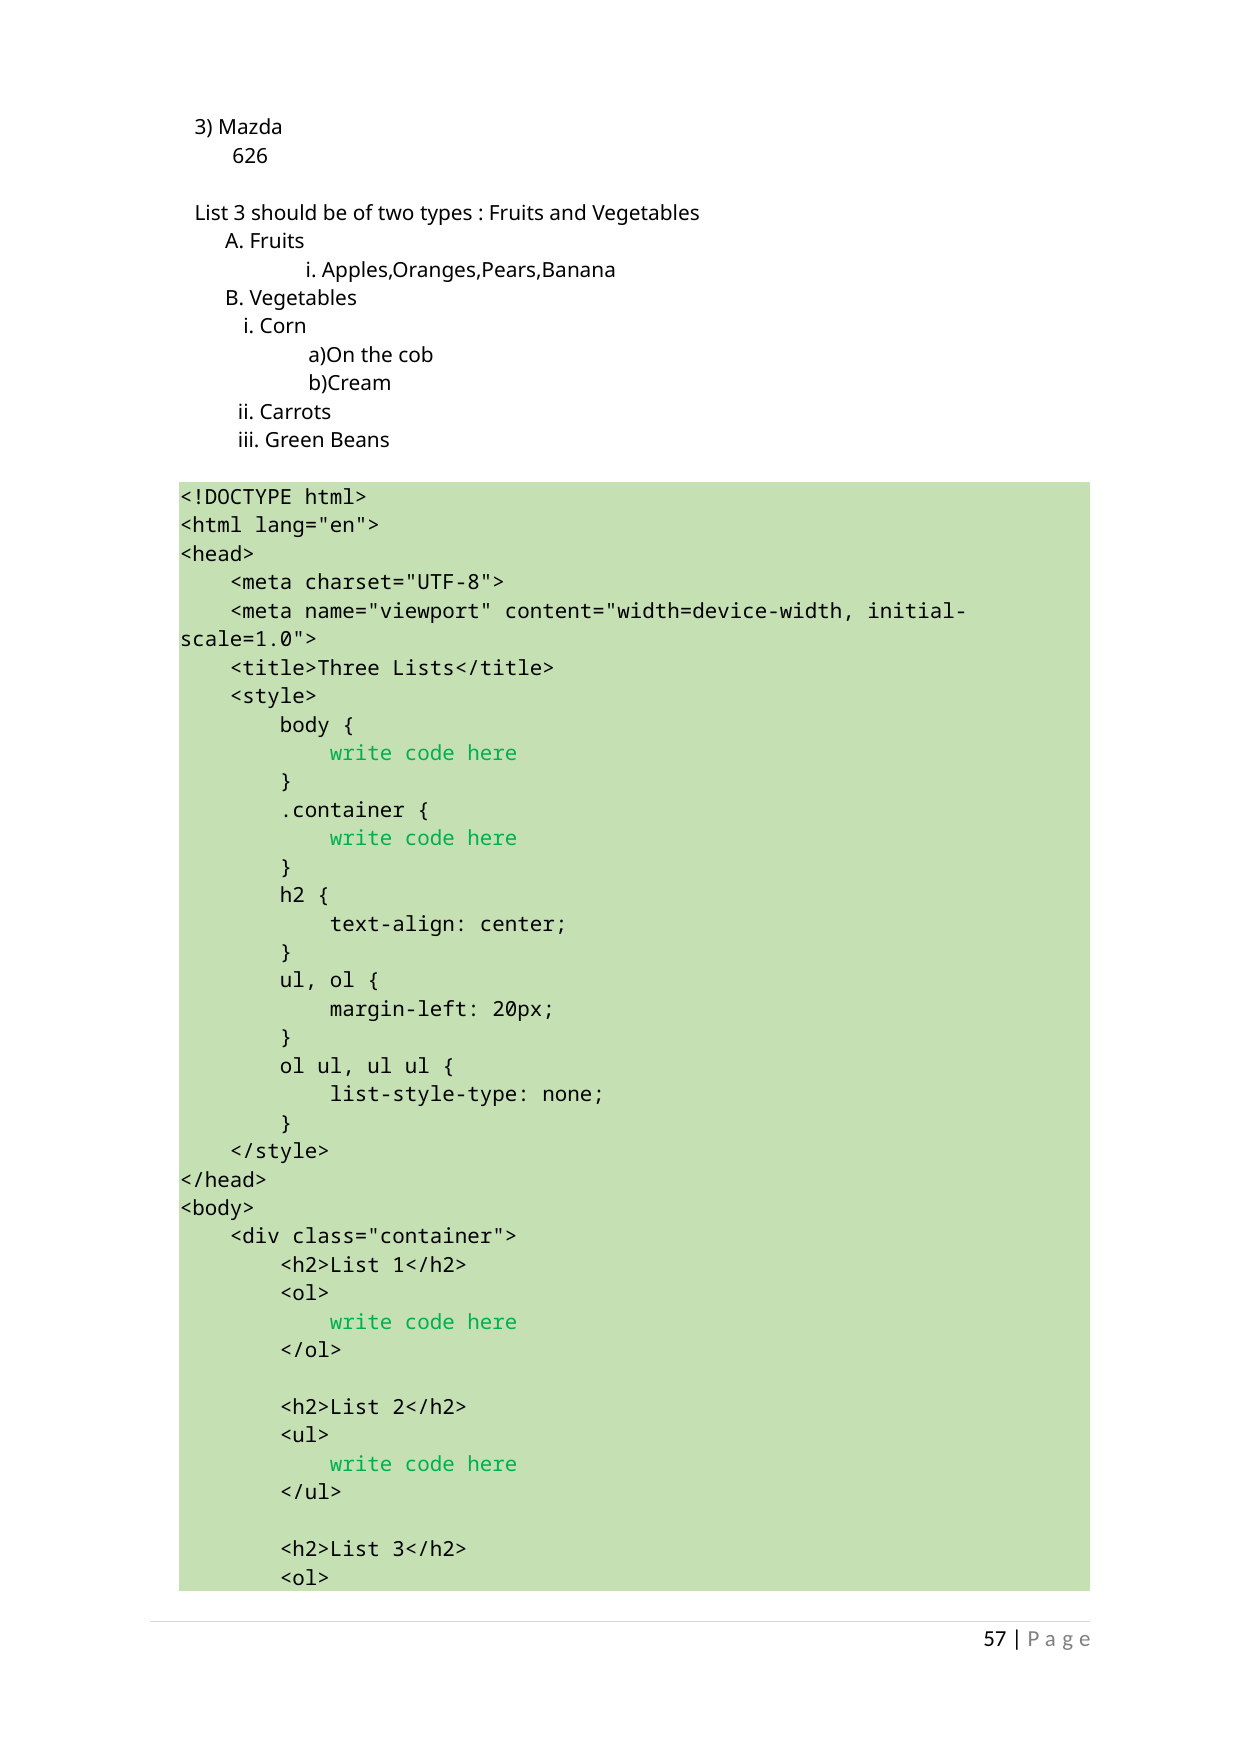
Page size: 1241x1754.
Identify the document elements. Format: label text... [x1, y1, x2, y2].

list <head> [179, 539, 1090, 567]
list <style> [179, 681, 1090, 710]
list </style> [179, 1136, 1090, 1165]
list text-align: center; [179, 909, 1090, 937]
list <title>Three Lists</title> [179, 653, 1090, 681]
list <ol> [179, 1563, 1090, 1591]
list .container { [179, 795, 1090, 823]
list <h2>List 3</h2> [179, 1534, 1090, 1563]
list h2 { [179, 880, 1090, 909]
text iii. Green Beans [194, 425, 1090, 454]
list ol ul, ul ul { [179, 1051, 1090, 1079]
text a)On the cob [194, 340, 1090, 368]
list <meta charset="UTF-8"> [179, 567, 1090, 596]
text i. Corn [194, 312, 1090, 340]
list margin-left: 20px; [179, 994, 1090, 1022]
list list-style-type: none; [179, 1079, 1090, 1108]
list <div class="container"> [179, 1222, 1090, 1250]
list } [179, 852, 1090, 880]
list write code here [179, 738, 1090, 767]
list <!DOCTYPE html> [179, 482, 1090, 511]
list <h2>List 1</h2> [179, 1250, 1090, 1278]
list } [179, 937, 1090, 966]
text i. Apples,Oranges,Pears,Banana [194, 255, 1090, 283]
text b)Cream [194, 368, 1090, 397]
list ul, ol { [179, 966, 1090, 994]
list write code here [179, 1307, 1090, 1335]
list <html lang="en"> [179, 511, 1090, 539]
list <meta name="viewport" content="width=device-width, initial-scale=1.0"> [179, 596, 1090, 653]
list </ul> [179, 1477, 1090, 1506]
list } [179, 1108, 1090, 1136]
list write code here [179, 1449, 1090, 1477]
text ii. Carrots [194, 397, 1090, 425]
list <h2>List 2</h2> [179, 1392, 1090, 1421]
text 3) Mazda [194, 112, 1090, 141]
list write code here [179, 823, 1090, 852]
list body { [179, 710, 1090, 738]
list <ul> [179, 1421, 1090, 1449]
text 626 [194, 141, 1090, 169]
list } [179, 1022, 1090, 1051]
list </ol> [179, 1335, 1090, 1364]
list <body> [179, 1193, 1090, 1222]
list <ol> [179, 1278, 1090, 1307]
list } [179, 767, 1090, 795]
text B. Vegetables [194, 283, 1090, 312]
text List 3 should be of two types : Fruits and Vegetables [194, 198, 1090, 226]
list </head> [179, 1165, 1090, 1193]
text A. Fruits [194, 226, 1090, 255]
